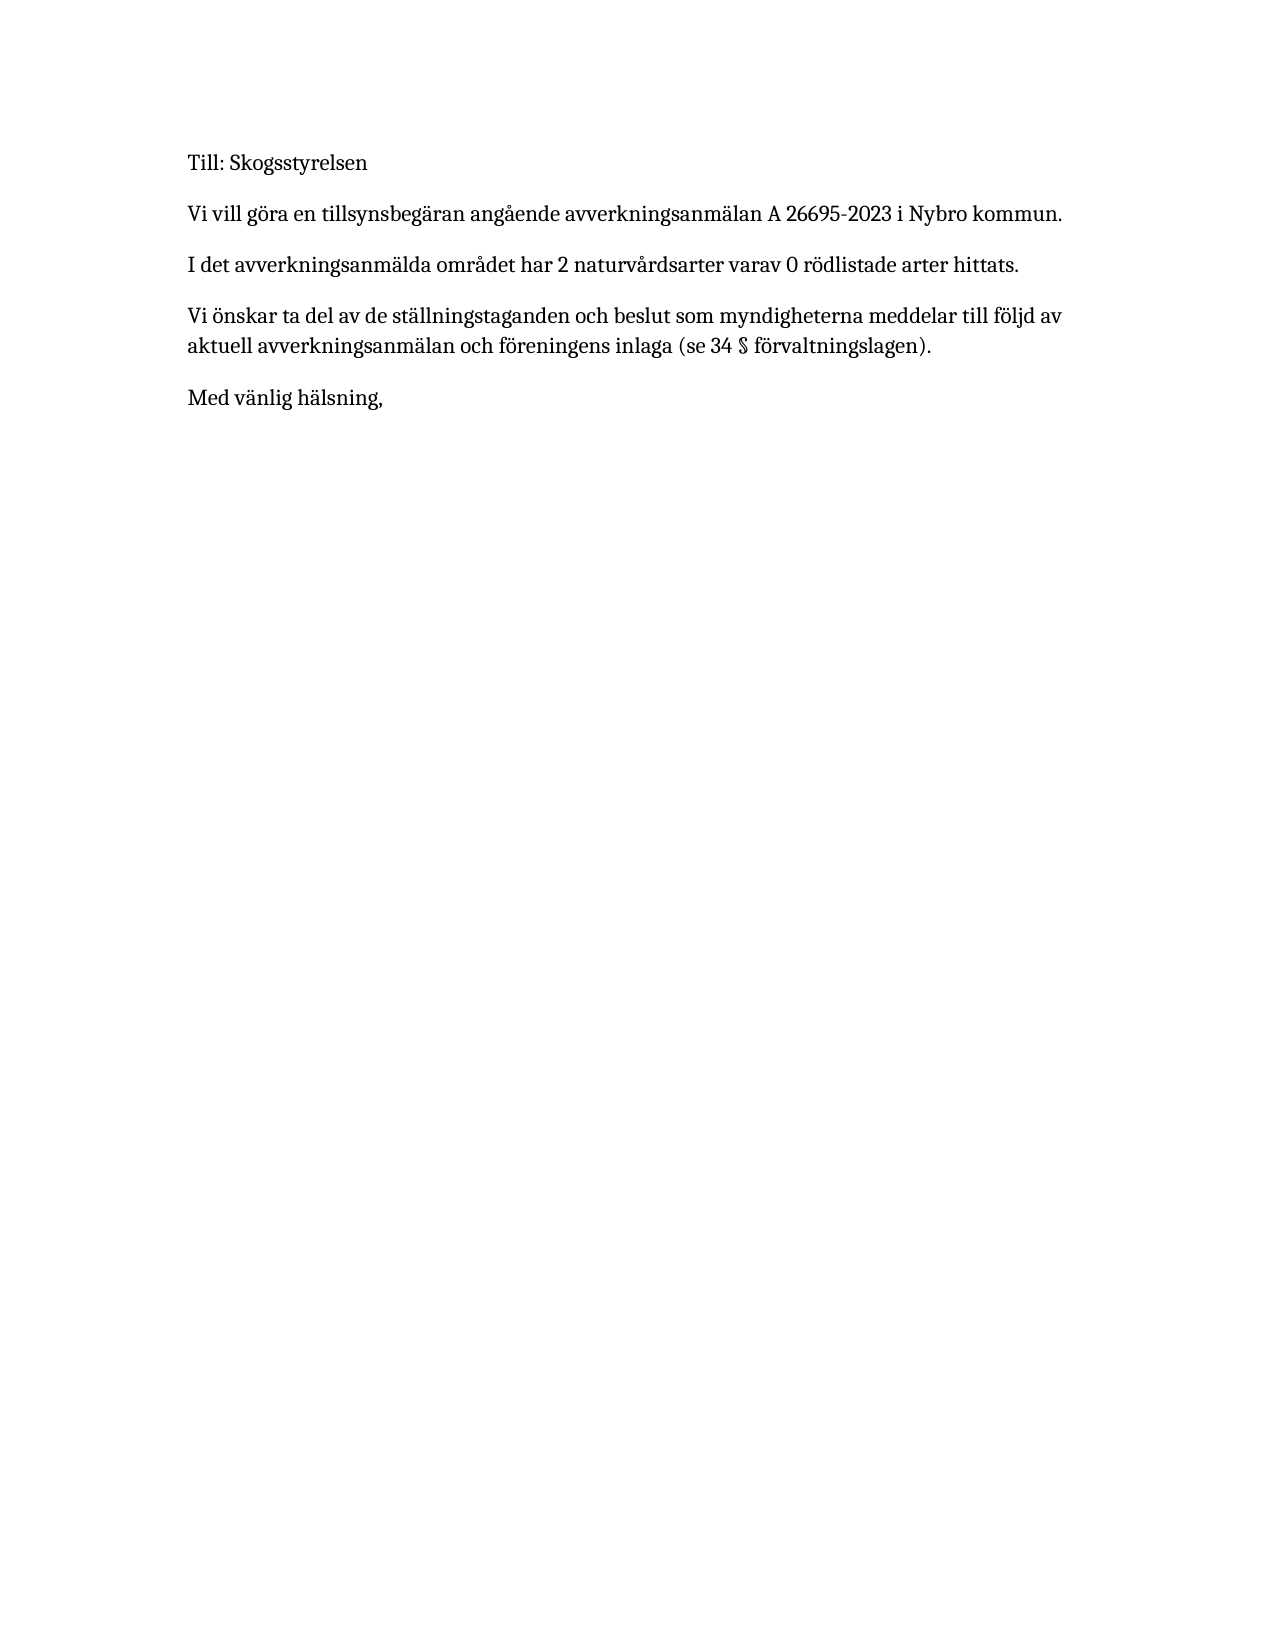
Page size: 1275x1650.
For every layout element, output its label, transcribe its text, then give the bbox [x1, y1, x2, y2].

text I det avverkningsanmälda området har 2 naturvårdsarter varav 0 rödlistade arter hittats. [187, 252, 1087, 278]
text Till: Skogsstyrelsen [187, 150, 1087, 176]
text Med vänlig hälsning, [187, 384, 1087, 441]
text Vi önskar ta del av de ställningstaganden och beslut som myndigheterna meddelar till följd av aktuell avverkningsanmälan och föreningens inlaga (se 34 § förvaltningslagen). [187, 303, 1087, 360]
text Vi vill göra en tillsynsbegäran angående avverkningsanmälan A 26695-2023 i Nybro kommun. [187, 201, 1087, 227]
